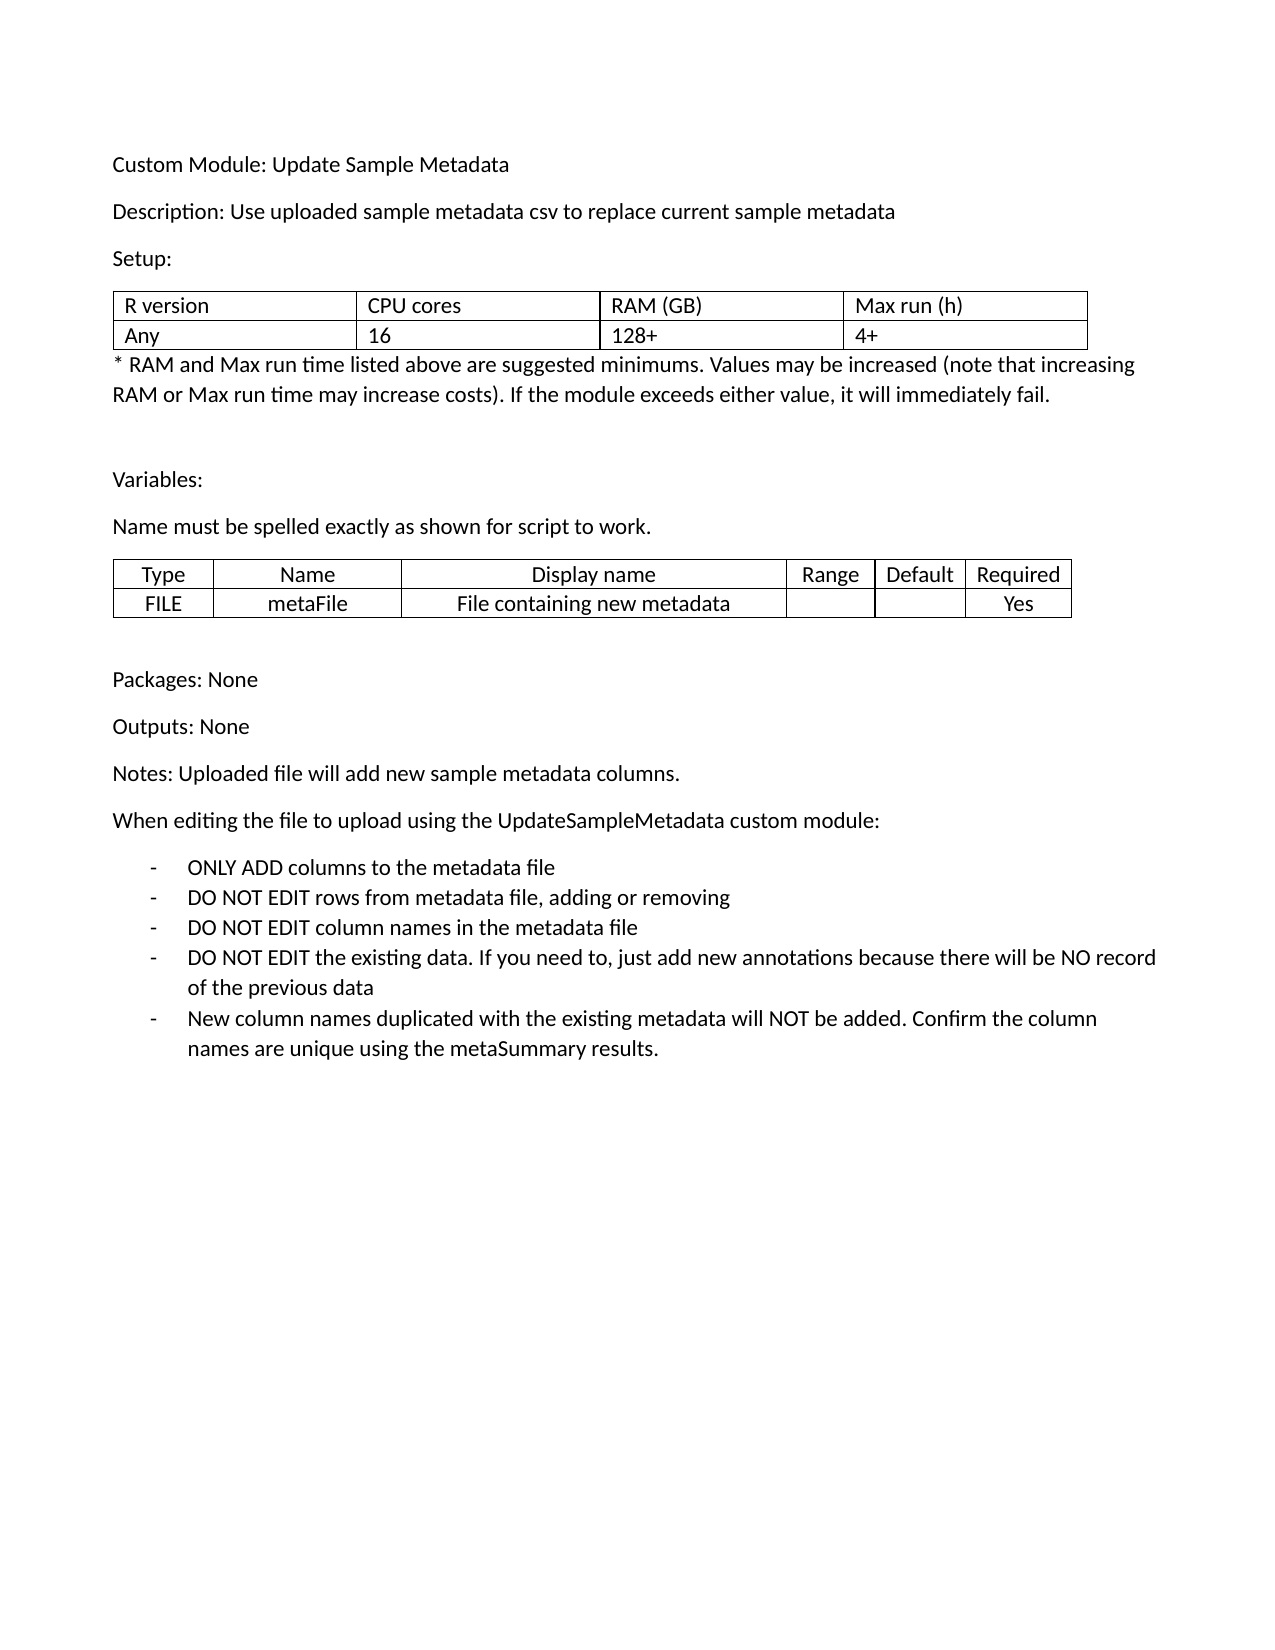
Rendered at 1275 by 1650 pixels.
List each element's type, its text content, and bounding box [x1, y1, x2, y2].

table_header Name [214, 560, 401, 588]
table_cell 16 [357, 321, 599, 349]
table_cell FILE [114, 589, 213, 617]
table_cell metaFile [214, 589, 401, 617]
table_header RAM (GB) [601, 292, 843, 320]
table_cell [787, 589, 874, 617]
text Variables: [112, 465, 1162, 493]
table_header CPU cores [357, 292, 599, 320]
table_cell 4+ [844, 321, 1087, 349]
table_header Range [787, 560, 874, 588]
table_header Required [966, 560, 1071, 588]
text Packages: None [112, 665, 1162, 693]
text Notes: Uploaded file will add new sample metadata columns. [112, 759, 1162, 787]
table_header Type [114, 560, 213, 588]
table_header Display name [402, 560, 786, 588]
text Setup: [112, 244, 1162, 272]
text Name must be spelled exactly as shown for script to work. [112, 512, 1162, 540]
table_header Default [876, 560, 965, 588]
table_header Max run (h) [844, 292, 1087, 320]
list ONLY ADD columns to the metadata file [150, 853, 1162, 881]
table_cell File containing new metadata [402, 589, 786, 617]
table_cell Yes [966, 589, 1071, 617]
text When editing the file to upload using the UpdateSampleMetadata custom module: [112, 806, 1162, 834]
table_cell 128+ [601, 321, 843, 349]
table_header R version [114, 292, 356, 320]
table_cell Any [114, 321, 356, 349]
table_cell [876, 589, 965, 617]
list DO NOT EDIT the existing data. If you need to, just add new annotations because there will be NO record of the previous data [150, 943, 1162, 1002]
text Description: Use uploaded sample metadata csv to replace current sample metadata [112, 197, 1162, 225]
text Custom Module: Update Sample Metadata [112, 150, 1162, 178]
text Outputs: None [112, 712, 1162, 740]
list DO NOT EDIT column names in the metadata file [150, 913, 1162, 941]
text * RAM and Max run time listed above are suggested minimums. Values may be increased (note that increasing RAM or Max run time may increase costs). If the module exceeds either value, it will immediately fail. [112, 350, 1162, 408]
list New column names duplicated with the existing metadata will NOT be added. Confirm the column names are unique using the metaSummary results. [150, 1004, 1162, 1062]
list DO NOT EDIT rows from metadata file, adding or removing [150, 883, 1162, 911]
